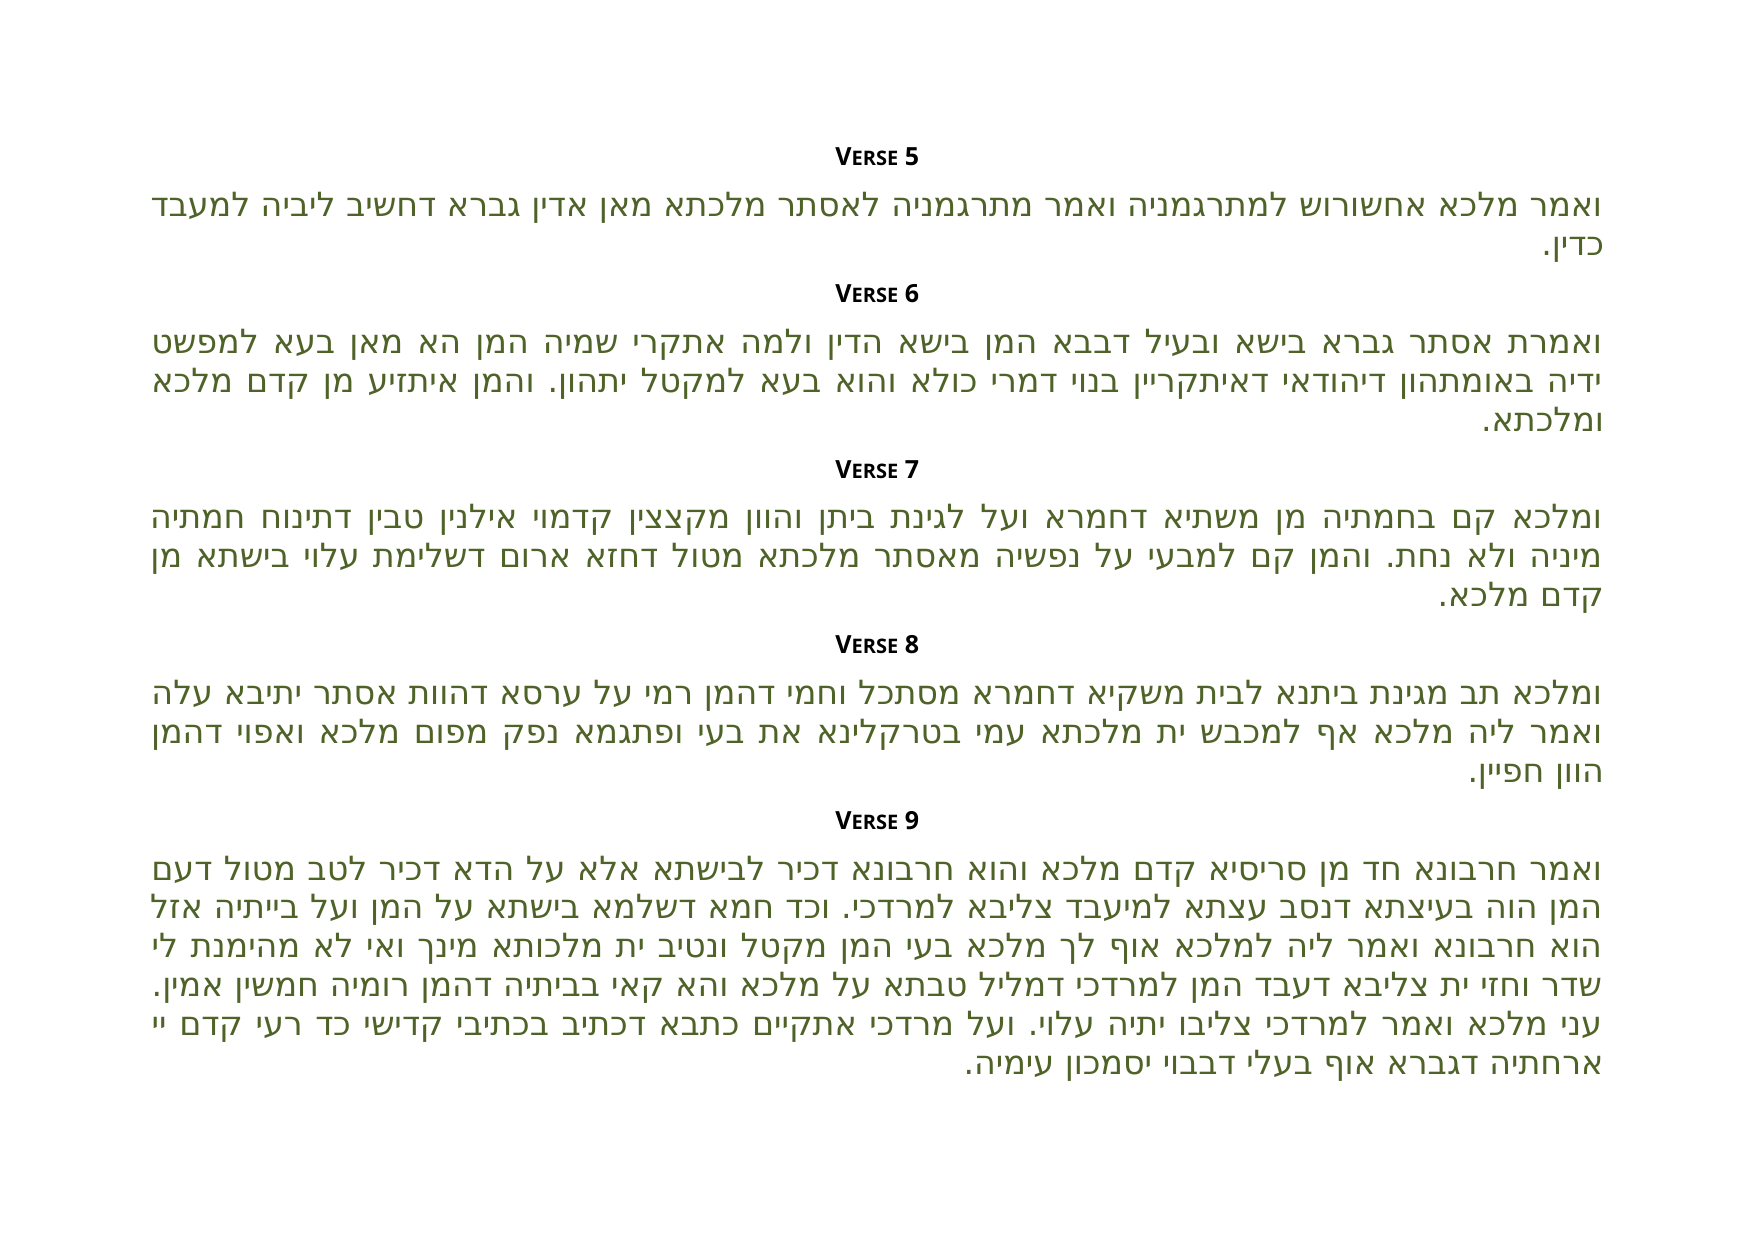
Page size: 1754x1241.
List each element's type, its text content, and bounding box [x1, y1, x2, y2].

text Verse 9 [150, 803, 1604, 837]
text Verse 8 [150, 627, 1604, 661]
text ומלכא תב מגינת ביתנא לבית משקיא דחמרא מסתכל וחמי דהמן רמי על ערסא דהוות אסתר יתיבא עלה ואמר ליה מלכא אף למכבש ית מלכתא עמי בטרקלינא את בעי ופתגמא נפק מפום מלכא ואפוי דהמן הוון חפיין. [150, 673, 1604, 790]
text Verse 6 [150, 276, 1604, 310]
text ומלכא קם בחמתיה מן משתיא דחמרא ועל לגינת ביתן והוון מקצצין קדמוי אילנין טבין דתינוח חמתיה מיניה ולא נחת. והמן קם למבעי על נפשיה מאסתר מלכתא מטול דחזא ארום דשלימת עלוי בישתא מן קדם מלכא. [150, 498, 1604, 614]
text Verse 5 [150, 139, 1604, 173]
text Verse 7 [150, 451, 1604, 485]
text ואמר מלכא אחשורוש למתרגמניה ואמר מתרגמניה לאסתר מלכתא מאן אדין גברא דחשיב ליביה למעבד כדין. [150, 186, 1604, 263]
text ואמר חרבונא חד מן סריסיא קדם מלכא והוא חרבונא דכיר לבישתא אלא על הדא דכיר לטב מטול דעם המן הוה בעיצתא דנסב עצתא למיעבד צליבא למרדכי. וכד חמא דשלמא בישתא על המן ועל בייתיה אזל הוא חרבונא ואמר ליה למלכא אוף לך מלכא בעי המן מקטל ונטיב ית מלכותא מינך ואי לא מהימנת לי שדר וחזי ית צליבא דעבד המן למרדכי דמליל טבתא על מלכא והא קאי בביתיה דהמן רומיה חמשין אמין. עני מלכא ואמר למרדכי צליבו יתיה עלוי. ועל מרדכי אתקיים כתבא דכתיב בכתיבי קדישי כד רעי קדם יי ארחתיה דגברא אוף בעלי דבבוי יסמכון עימיה. [150, 849, 1604, 1082]
text ואמרת אסתר גברא בישא ובעיל דבבא המן בישא הדין ולמה אתקרי שמיה המן הא מאן בעא למפשט ידיה באומתהון דיהודאי דאיתקריין בנוי דמרי כולא והוא בעא למקטל יתהון. והמן איתזיע מן קדם מלכא ומלכתא. [150, 322, 1604, 439]
